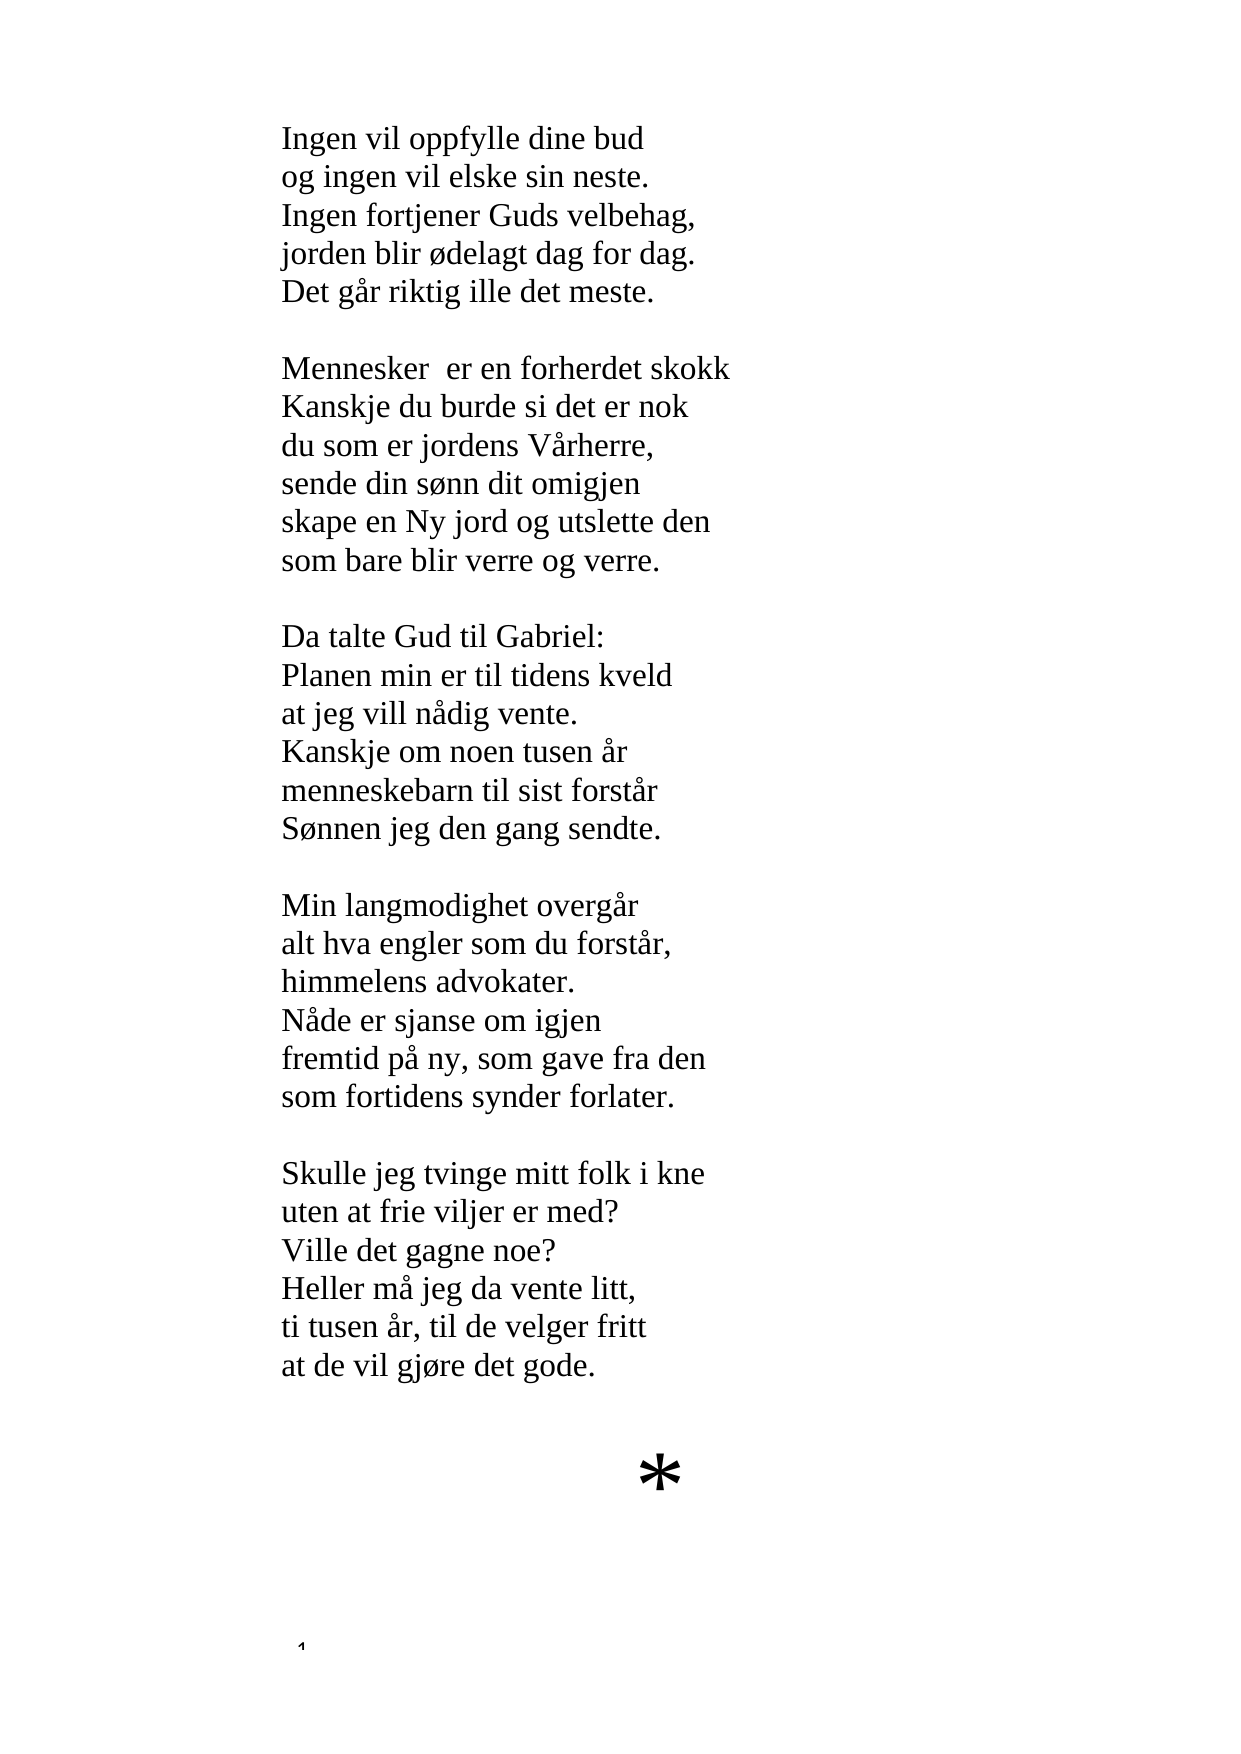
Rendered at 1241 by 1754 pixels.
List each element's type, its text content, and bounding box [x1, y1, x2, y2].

text ti tusen år, til de velger fritt [281, 1307, 1031, 1345]
text at jeg vill nådig vente. [281, 693, 1031, 732]
text Kanskje du burde si det er nok [281, 387, 1031, 425]
text Mennesker er en forherdet skokk [281, 348, 1031, 387]
text jorden blir ødelagt dag for dag. [281, 233, 1031, 272]
text Heller må jeg da vente litt, [281, 1268, 1031, 1307]
text som fortidens synder forlater. [281, 1077, 1031, 1115]
text Det går riktig ille det meste. [281, 272, 1031, 310]
text alt hva engler som du forstår, [281, 923, 1031, 962]
text at de vil gjøre det gode. [281, 1345, 1031, 1383]
text sende din sønn dit omigjen [281, 463, 1031, 502]
text himmelens advokater. [281, 962, 1031, 1000]
text Ingen fortjener Guds velbehag, [281, 195, 1031, 233]
text Planen min er til tidens kveld [281, 655, 1031, 693]
text skape en Ny jord og utslette den [281, 502, 1031, 540]
text Da talte Gud til Gabriel: [281, 617, 1031, 655]
text Nåde er sjanse om igjen [281, 1000, 1031, 1038]
text Skulle jeg tvinge mitt folk i kne [281, 1153, 1031, 1192]
text som bare blir verre og verre. [281, 540, 1031, 578]
text Min langmodighet overgår [281, 885, 1031, 923]
text Sønnen jeg den gang sendte. [281, 808, 1031, 847]
text * [458, 1383, 1031, 1541]
text menneskebarn til sist forstår [281, 770, 1031, 808]
text fremtid på ny, som gave fra den [281, 1038, 1031, 1077]
text Ingen vil oppfylle dine bud [281, 118, 1031, 157]
text Ville det gagne noe? [281, 1230, 1031, 1268]
text du som er jordens Vårherre, [281, 425, 1031, 463]
text Kanskje om noen tusen år [281, 732, 1031, 770]
text uten at frie viljer er med? [281, 1192, 1031, 1230]
text og ingen vil elske sin neste. [281, 157, 1031, 195]
